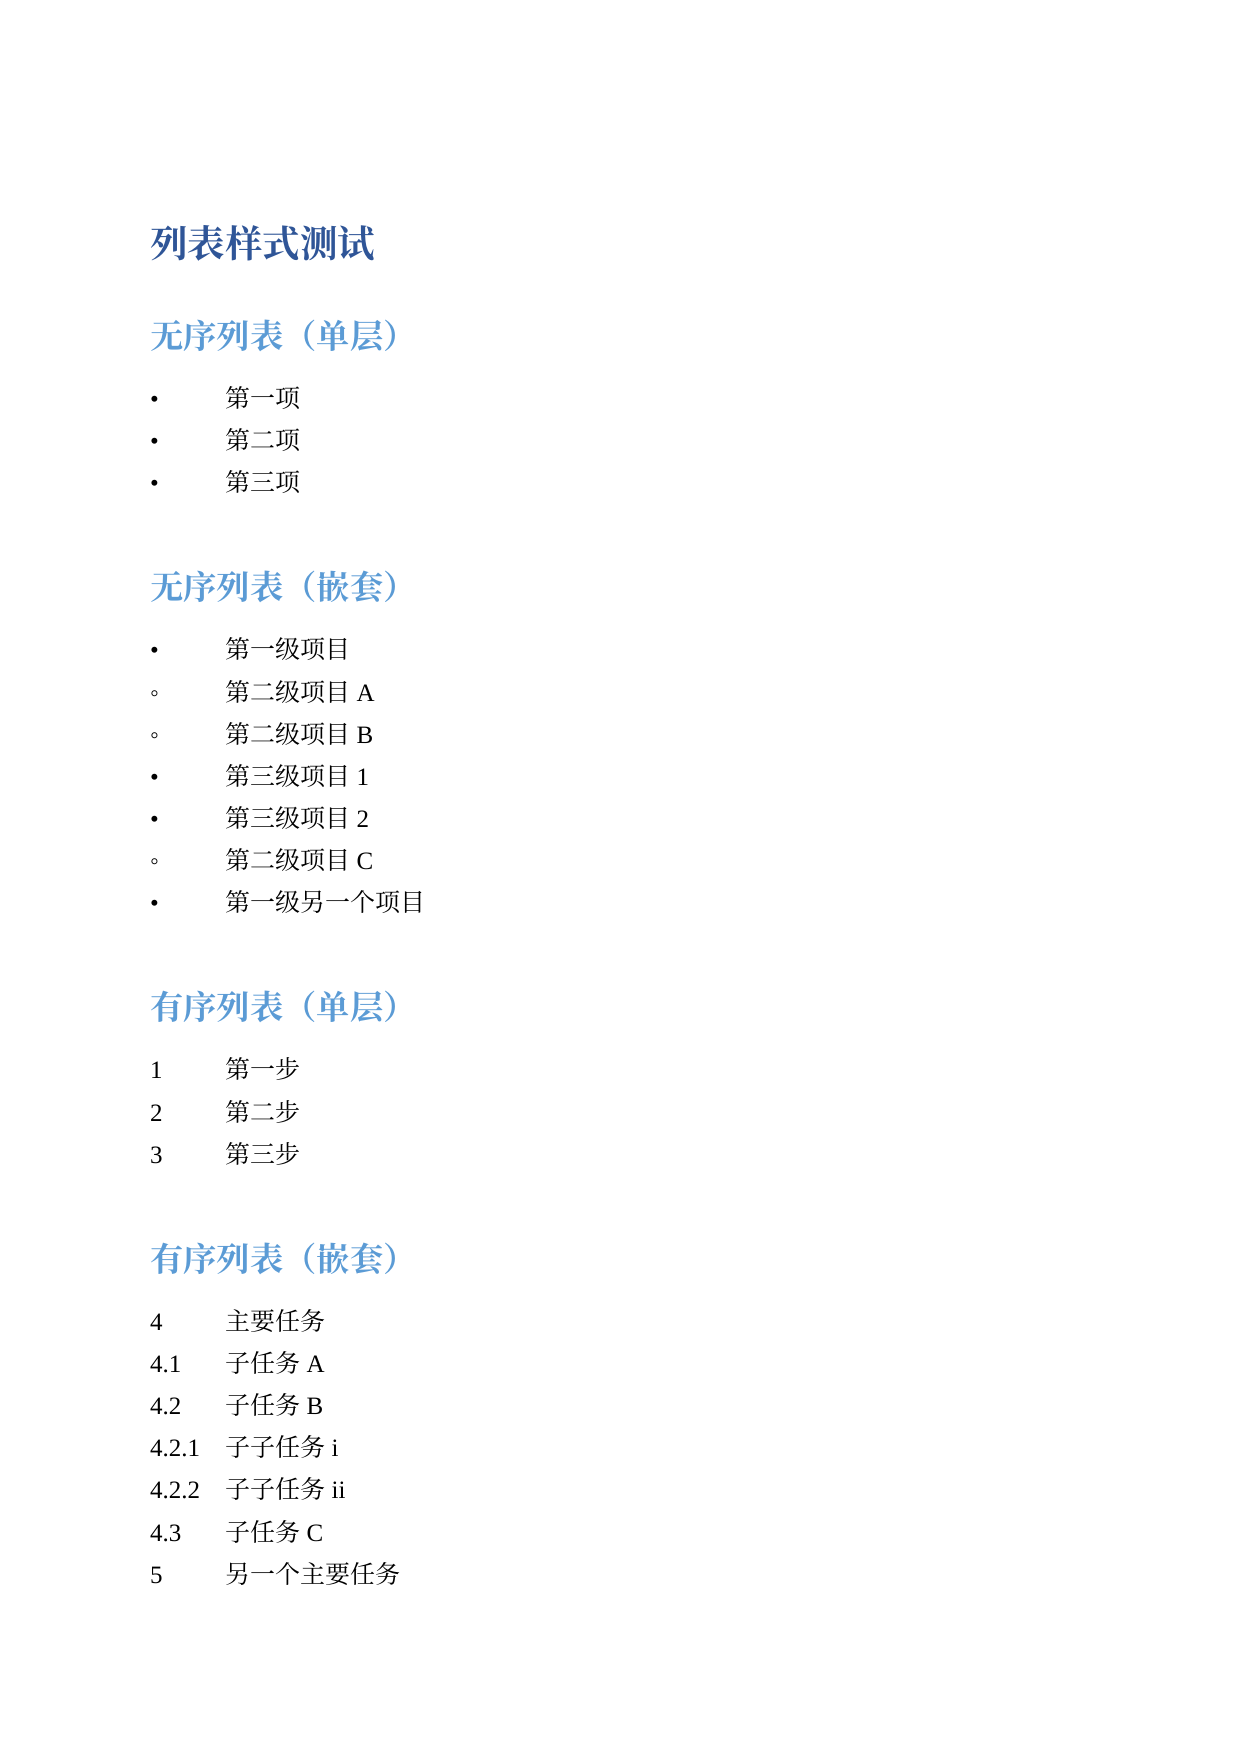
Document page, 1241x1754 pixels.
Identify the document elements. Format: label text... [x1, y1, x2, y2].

list 第一步 [150, 1050, 1090, 1086]
list 子子任务 i [150, 1428, 1090, 1464]
subtitle 无序列表（单层） [150, 310, 1090, 358]
subtitle 列表样式测试 [150, 214, 1090, 268]
list 子子任务 ii [150, 1470, 1090, 1506]
list 子任务 B [150, 1386, 1090, 1422]
list 第二级项目 A [150, 672, 1090, 708]
list 主要任务 [150, 1301, 1090, 1337]
list 第三项 [150, 463, 1090, 499]
list 第二级项目 C [150, 841, 1090, 877]
list 第二项 [150, 421, 1090, 457]
list 第三级项目 2 [150, 799, 1090, 835]
list 第二级项目 B [150, 714, 1090, 750]
list 第三级项目 1 [150, 757, 1090, 792]
subtitle 无序列表（嵌套） [150, 561, 1090, 609]
subtitle 有序列表（单层） [150, 981, 1090, 1029]
list 第一级另一个项目 [150, 883, 1090, 919]
subtitle 有序列表（嵌套） [150, 1233, 1090, 1281]
list 第一项 [150, 379, 1090, 414]
list 子任务 C [150, 1512, 1090, 1548]
list 子任务 A [150, 1344, 1090, 1379]
list 另一个主要任务 [150, 1554, 1090, 1591]
list 第二步 [150, 1092, 1090, 1128]
list 第一级项目 [150, 630, 1090, 666]
list 第三步 [150, 1134, 1090, 1170]
